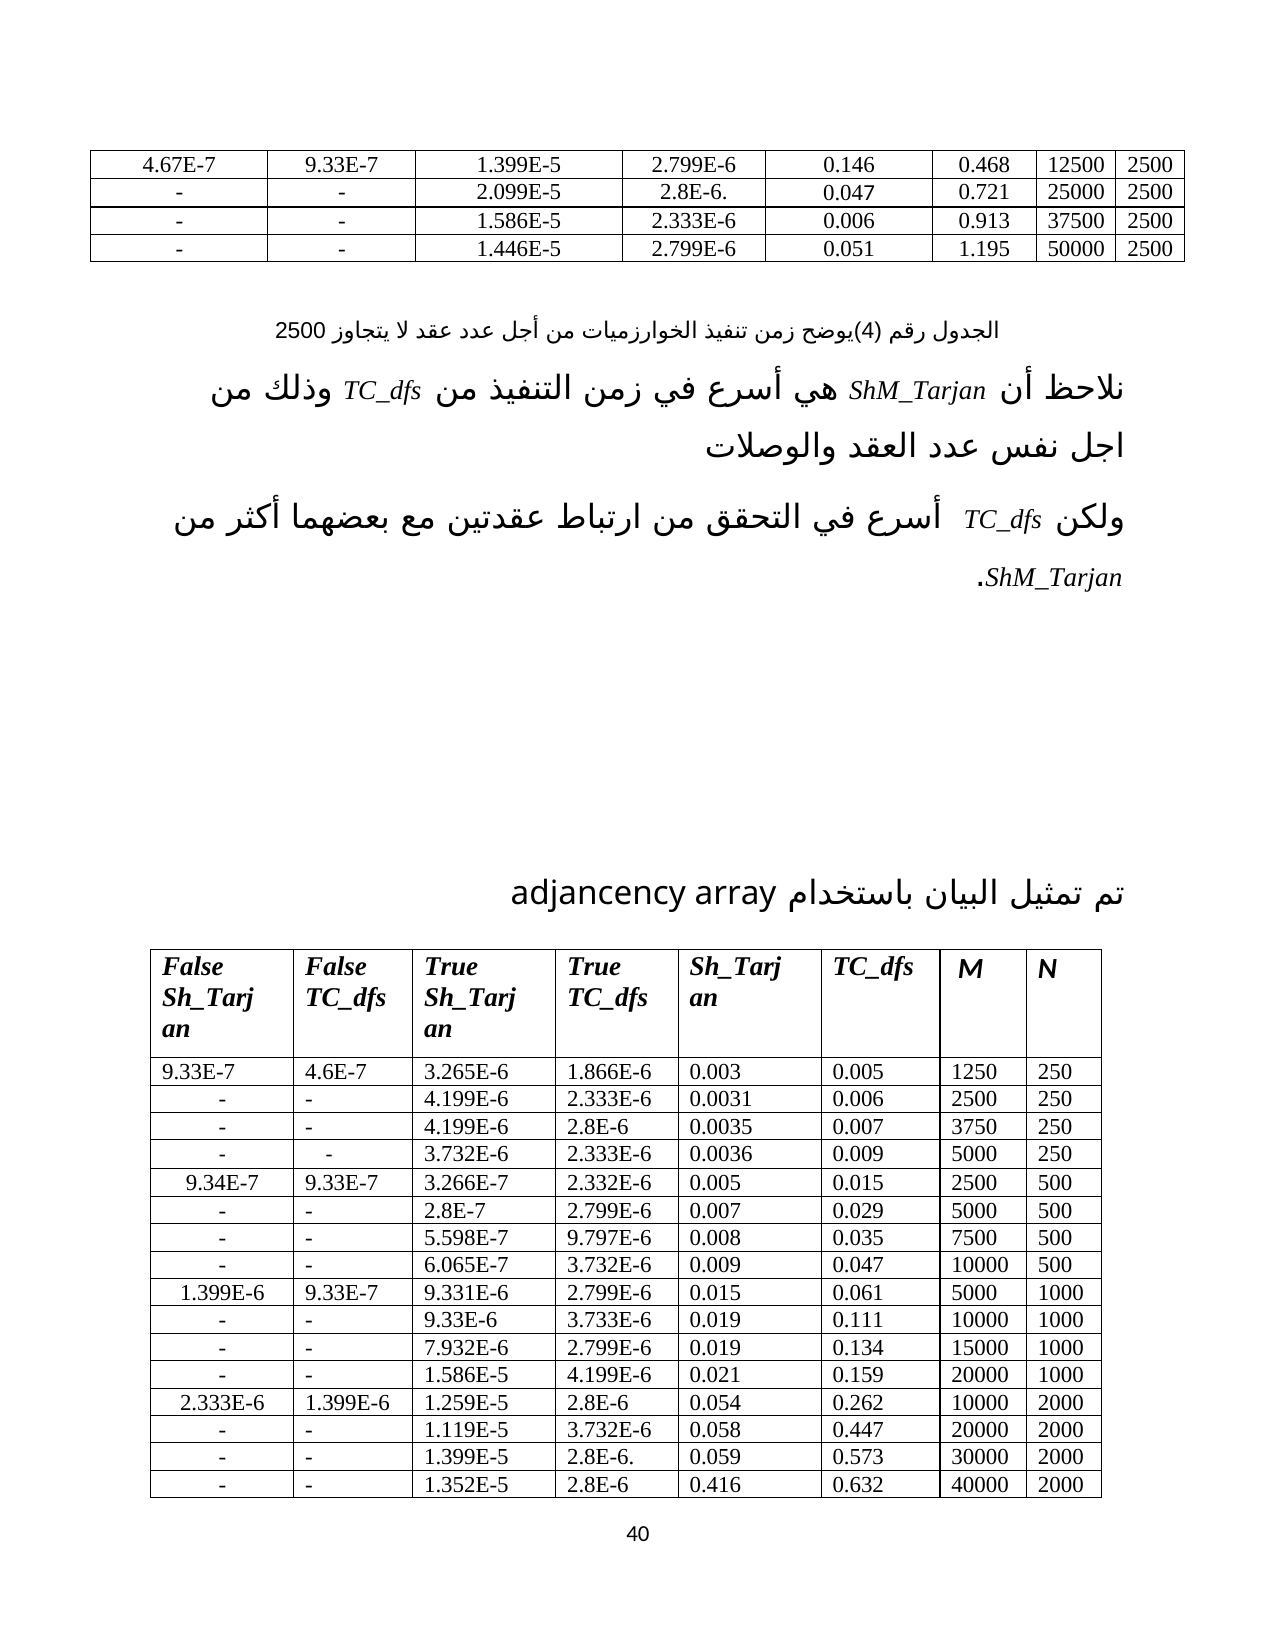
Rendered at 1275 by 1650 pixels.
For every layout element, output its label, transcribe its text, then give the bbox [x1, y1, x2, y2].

table_cell 500 [1027, 1169, 1101, 1196]
table_cell 2000 [1027, 1389, 1101, 1415]
table_cell 2.799E-6 [556, 1279, 678, 1305]
table_cell - [294, 1361, 412, 1387]
table_cell 0.007 [679, 1197, 821, 1223]
table_header False TC_dfs [294, 950, 412, 1057]
table_cell 9.797E-6 [556, 1224, 678, 1251]
table_cell 12500 [1037, 151, 1115, 177]
table_cell - [294, 1416, 412, 1442]
table_cell 9.33E-7 [294, 1169, 412, 1196]
table_cell 20000 [941, 1416, 1026, 1442]
table_cell 250 [1027, 1058, 1101, 1084]
table_cell 1.399E-5 [413, 1443, 555, 1470]
table_cell 1.259E-5 [413, 1389, 555, 1415]
text ولكن TC_dfs أسرع في التحقق من ارتباط عقدتين مع بعضهما أكثر من ShM_Tarjan. [150, 498, 1125, 595]
table_cell 1.446E-5 [416, 235, 622, 261]
table_cell 0.006 [766, 208, 932, 234]
table_header TC_dfs [822, 950, 939, 1057]
table_cell - [268, 235, 415, 261]
table_cell 2000 [1027, 1416, 1101, 1442]
table_cell 2500 [941, 1169, 1026, 1196]
table_cell - [151, 1113, 293, 1139]
table_cell 15000 [941, 1334, 1026, 1360]
table_cell 0.035 [822, 1224, 939, 1251]
table_cell 9.33E-7 [294, 1279, 412, 1305]
table_cell - [294, 1197, 412, 1223]
table_cell 2.799E-6 [623, 235, 765, 261]
table_cell 2500 [1116, 151, 1184, 177]
table_cell 5.598E-7 [413, 1224, 555, 1251]
table_cell - [91, 179, 267, 206]
table_cell - [151, 1252, 293, 1278]
table_cell 0.573 [822, 1443, 939, 1470]
table_cell 0.005 [679, 1169, 821, 1196]
table_cell 4.67E-7 [91, 151, 267, 177]
table_cell 0.021 [679, 1361, 821, 1387]
table_cell 0.059 [679, 1443, 821, 1470]
table_cell - [151, 1306, 293, 1333]
table_cell 0.111 [822, 1306, 939, 1333]
table_cell 1.399E-6 [294, 1389, 412, 1415]
table_cell 0.0035 [679, 1113, 821, 1139]
table_cell - [91, 235, 267, 261]
table_cell 0.007 [822, 1113, 939, 1139]
table_cell 1250 [941, 1058, 1026, 1084]
table_cell 2.333E-6 [556, 1086, 678, 1112]
text الجدول رقم (4)يوضح زمن تنفيذ الخوارزميات من أجل عدد عقد لا يتجاوز 2500 [150, 317, 1125, 343]
table_cell 0.0031 [679, 1086, 821, 1112]
table_cell 0.134 [822, 1334, 939, 1360]
table_cell 5000 [941, 1140, 1026, 1168]
table_cell - [151, 1086, 293, 1112]
table_cell - [151, 1224, 293, 1251]
table_cell 4.199E-6 [413, 1086, 555, 1112]
table_cell 1.586E-5 [413, 1361, 555, 1387]
table_cell 2500 [1116, 235, 1184, 261]
table_cell 4.6E-7 [294, 1058, 412, 1084]
table_cell - [294, 1086, 412, 1112]
table_cell 37500 [1037, 208, 1115, 234]
table_cell 4.199E-6 [556, 1361, 678, 1387]
table_cell 2.8E-7 [413, 1197, 555, 1223]
table_cell 500 [1027, 1197, 1101, 1223]
table_header False Sh_Tarjan [151, 950, 293, 1057]
table_cell 250 [1027, 1086, 1101, 1112]
table_cell - [294, 1443, 412, 1470]
table_cell 3750 [941, 1113, 1026, 1139]
table_cell 4.199E-6 [413, 1113, 555, 1139]
table_cell 2500 [1116, 179, 1184, 206]
table_cell 2.333E-6 [151, 1389, 293, 1415]
table_cell 2.799E-6 [556, 1197, 678, 1223]
table_cell 2.8E-6 [556, 1113, 678, 1139]
table_cell - [151, 1416, 293, 1442]
table_cell 0.003 [679, 1058, 821, 1084]
text نلاحظ أن ShM_Tarjan هي أسرع في زمن التنفيذ من TC_dfs وذلك من اجل نفس عدد العقد والوصلات [150, 369, 1125, 466]
table_cell - [268, 179, 415, 206]
table_cell - [151, 1197, 293, 1223]
table_cell 0.146 [766, 151, 932, 177]
table_cell 1000 [1027, 1361, 1101, 1387]
table_cell 2.099E-5 [416, 179, 622, 206]
table_cell - [294, 1224, 412, 1251]
table_cell 10000 [941, 1306, 1026, 1333]
table_cell 5000 [941, 1279, 1026, 1305]
table_cell 0.632 [822, 1471, 939, 1497]
table_cell 50000 [1037, 235, 1115, 261]
table_cell 1.195 [933, 235, 1036, 261]
table_header N [1027, 950, 1101, 1057]
table_cell 250 [1027, 1140, 1101, 1168]
table_cell 0.447 [822, 1416, 939, 1442]
table_cell 1.586E-5 [416, 208, 622, 234]
table_header M [941, 950, 1026, 1057]
table_cell 3.266E-7 [413, 1169, 555, 1196]
table_cell 3.265E-6 [413, 1058, 555, 1084]
table_cell 0.0036 [679, 1140, 821, 1168]
table_cell 2500 [1116, 208, 1184, 234]
table_cell 3.733E-6 [556, 1306, 678, 1333]
table_cell 2500 [941, 1086, 1026, 1112]
table_cell - [91, 208, 267, 234]
table_cell 2.8E-6 [556, 1389, 678, 1415]
table_cell 1000 [1027, 1279, 1101, 1305]
table_cell - [151, 1140, 293, 1168]
table_cell - [268, 208, 415, 234]
table_cell 0.058 [679, 1416, 821, 1442]
table_cell 0.029 [822, 1197, 939, 1223]
table_cell 0.015 [822, 1169, 939, 1196]
table_cell 2.799E-6 [556, 1334, 678, 1360]
table_cell 9.33E-6 [413, 1306, 555, 1333]
table_cell 5000 [941, 1197, 1026, 1223]
table_cell - [151, 1443, 293, 1470]
table_cell 0.005 [822, 1058, 939, 1084]
table_cell 2.8E-6 [556, 1471, 678, 1497]
table_cell 3.732E-6 [556, 1416, 678, 1442]
table_cell 0.047 [822, 1252, 939, 1278]
table_cell 1.352E-5 [413, 1471, 555, 1497]
table_cell 0.015 [679, 1279, 821, 1305]
table_cell 0.009 [679, 1252, 821, 1278]
table_cell 10000 [941, 1389, 1026, 1415]
table_cell - [151, 1334, 293, 1360]
table_cell - [151, 1471, 293, 1497]
table_cell - [294, 1140, 412, 1168]
table_cell 2.8E-6. [623, 179, 765, 206]
table_cell 0.159 [822, 1361, 939, 1387]
table_cell 25000 [1037, 179, 1115, 206]
table_cell 20000 [941, 1361, 1026, 1387]
table_cell 2000 [1027, 1443, 1101, 1470]
table_cell 0.468 [933, 151, 1036, 177]
table_cell 6.065E-7 [413, 1252, 555, 1278]
table_cell 9.331E-6 [413, 1279, 555, 1305]
table_cell 9.34E-7 [151, 1169, 293, 1196]
table_cell 2.332E-6 [556, 1169, 678, 1196]
table_cell 30000 [941, 1443, 1026, 1470]
table_cell 7.932E-6 [413, 1334, 555, 1360]
table_cell - [294, 1471, 412, 1497]
table_cell 0.019 [679, 1334, 821, 1360]
table_cell 2000 [1027, 1471, 1101, 1497]
table_header Sh_Tarjan [679, 950, 821, 1057]
table_cell 2.333E-6 [556, 1140, 678, 1168]
table_cell - [294, 1252, 412, 1278]
table_cell 2.8E-6. [556, 1443, 678, 1470]
table_cell 0.054 [679, 1389, 821, 1415]
table_cell 2.333E-6 [623, 208, 765, 234]
table_cell 1.866E-6 [556, 1058, 678, 1084]
table_cell - [294, 1334, 412, 1360]
table_cell 3.732E-6 [556, 1252, 678, 1278]
table_cell 500 [1027, 1224, 1101, 1251]
table_cell 1.399E-5 [416, 151, 622, 177]
table_cell 0.061 [822, 1279, 939, 1305]
table_cell - [151, 1361, 293, 1387]
table_cell 9.33E-7 [151, 1058, 293, 1084]
table_cell 0.006 [822, 1086, 939, 1112]
table_cell 1.119E-5 [413, 1416, 555, 1442]
table_cell 0.009 [822, 1140, 939, 1168]
table_header True TC_dfs [556, 950, 678, 1057]
table_cell 7500 [941, 1224, 1026, 1251]
table_header True Sh_Tarjan [413, 950, 555, 1057]
table_cell - [294, 1306, 412, 1333]
table_cell 2.799E-6 [623, 151, 765, 177]
table_cell 9.33E-7 [268, 151, 415, 177]
table_cell 10000 [941, 1252, 1026, 1278]
table_cell 0.008 [679, 1224, 821, 1251]
table_cell 1000 [1027, 1306, 1101, 1333]
text تم تمثيل البيان باستخدام adjancency array [150, 868, 1125, 914]
table_cell 0.721 [933, 179, 1036, 206]
table_cell 500 [1027, 1252, 1101, 1278]
table_cell 0.051 [766, 235, 932, 261]
table_cell 0.913 [933, 208, 1036, 234]
table_cell - [294, 1113, 412, 1139]
table_cell 3.732E-6 [413, 1140, 555, 1168]
table_cell 0.416 [679, 1471, 821, 1497]
table_cell 0.047 [766, 179, 932, 206]
table_cell 1000 [1027, 1334, 1101, 1360]
table_cell 1.399E-6 [151, 1279, 293, 1305]
table_cell 0.019 [679, 1306, 821, 1333]
table_cell 0.262 [822, 1389, 939, 1415]
table_cell 250 [1027, 1113, 1101, 1139]
table_cell 40000 [941, 1471, 1026, 1497]
